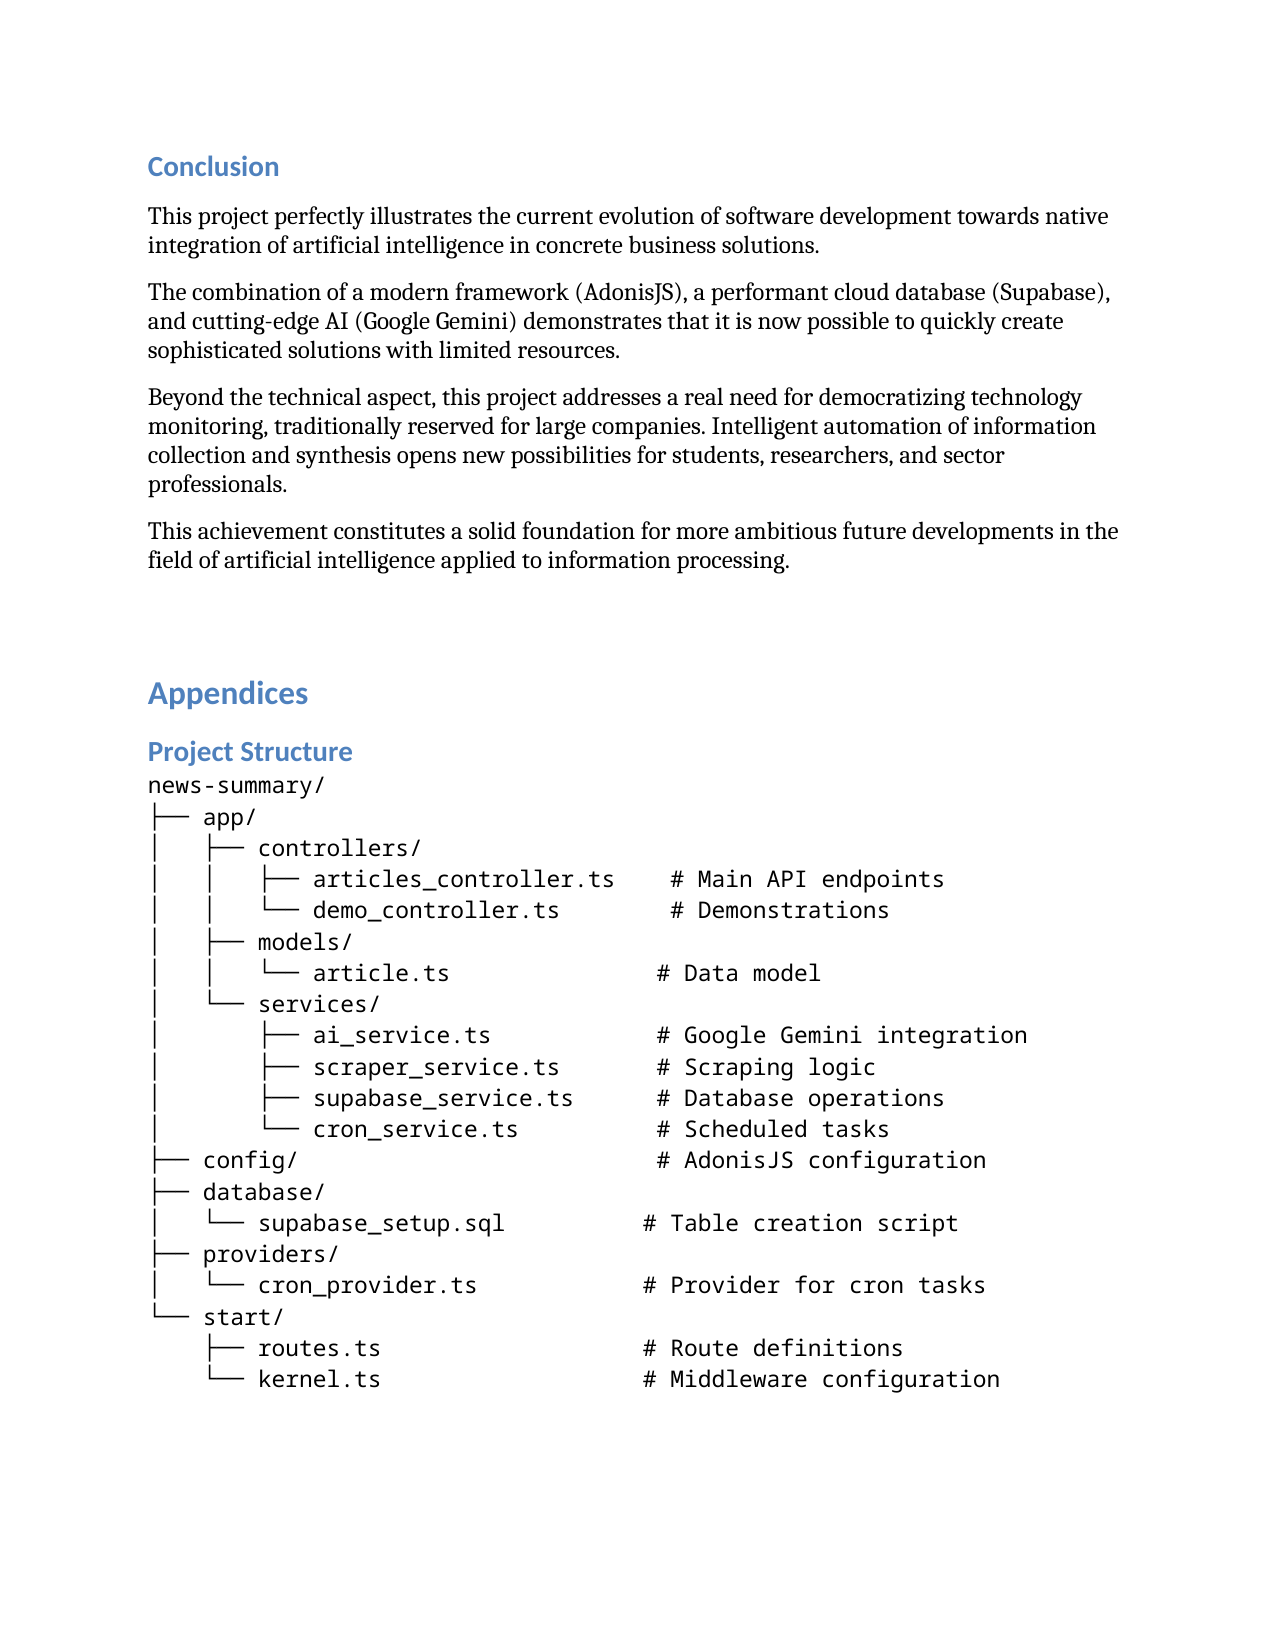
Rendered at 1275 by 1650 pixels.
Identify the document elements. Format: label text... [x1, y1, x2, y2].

subtitle Project Structure [148, 733, 1127, 769]
subtitle Conclusion [148, 148, 1127, 183]
subtitle Appendices [148, 672, 1127, 713]
text Beyond the technical aspect, this project addresses a real need for democratizing technology monitoring, traditionally reserved for large companies. Intelligent automation of information collection and synthesis opens new possibilities for students, researchers, and sector professionals. [148, 383, 1127, 498]
text This project perfectly illustrates the current evolution of software development towards native integration of artificial intelligence in concrete business solutions. [148, 202, 1127, 259]
text news-summary/ ├── app/ │ ├── controllers/ │ │ ├── articles_controller.ts # Main API endpoints │ │ └── demo_controller.ts # Demonstrations │ ├── models/ │ │ └── article.ts # Data model │ └── services/ │ ├── ai_service.ts # Google Gemini integration │ ├── scraper_service.ts # Scraping logic │ ├── supabase_service.ts # Database operations │ └── cron_service.ts # Scheduled tasks ├── config/ # AdonisJS configuration ├── database/ │ └── supabase_setup.sql # Table creation script ├── providers/ │ └── cron_provider.ts # Provider for cron tasks └── start/ ├── routes.ts # Route definitions └── kernel.ts # Middleware configuration [148, 769, 1127, 1394]
text This achievement constitutes a solid foundation for more ambitious future developments in the field of artificial intelligence applied to information processing. [148, 517, 1127, 574]
text The combination of a modern framework (AdonisJS), a performant cloud database (Supabase), and cutting-edge AI (Google Gemini) demonstrates that it is now possible to quickly create sophisticated solutions with limited resources. [148, 278, 1127, 364]
